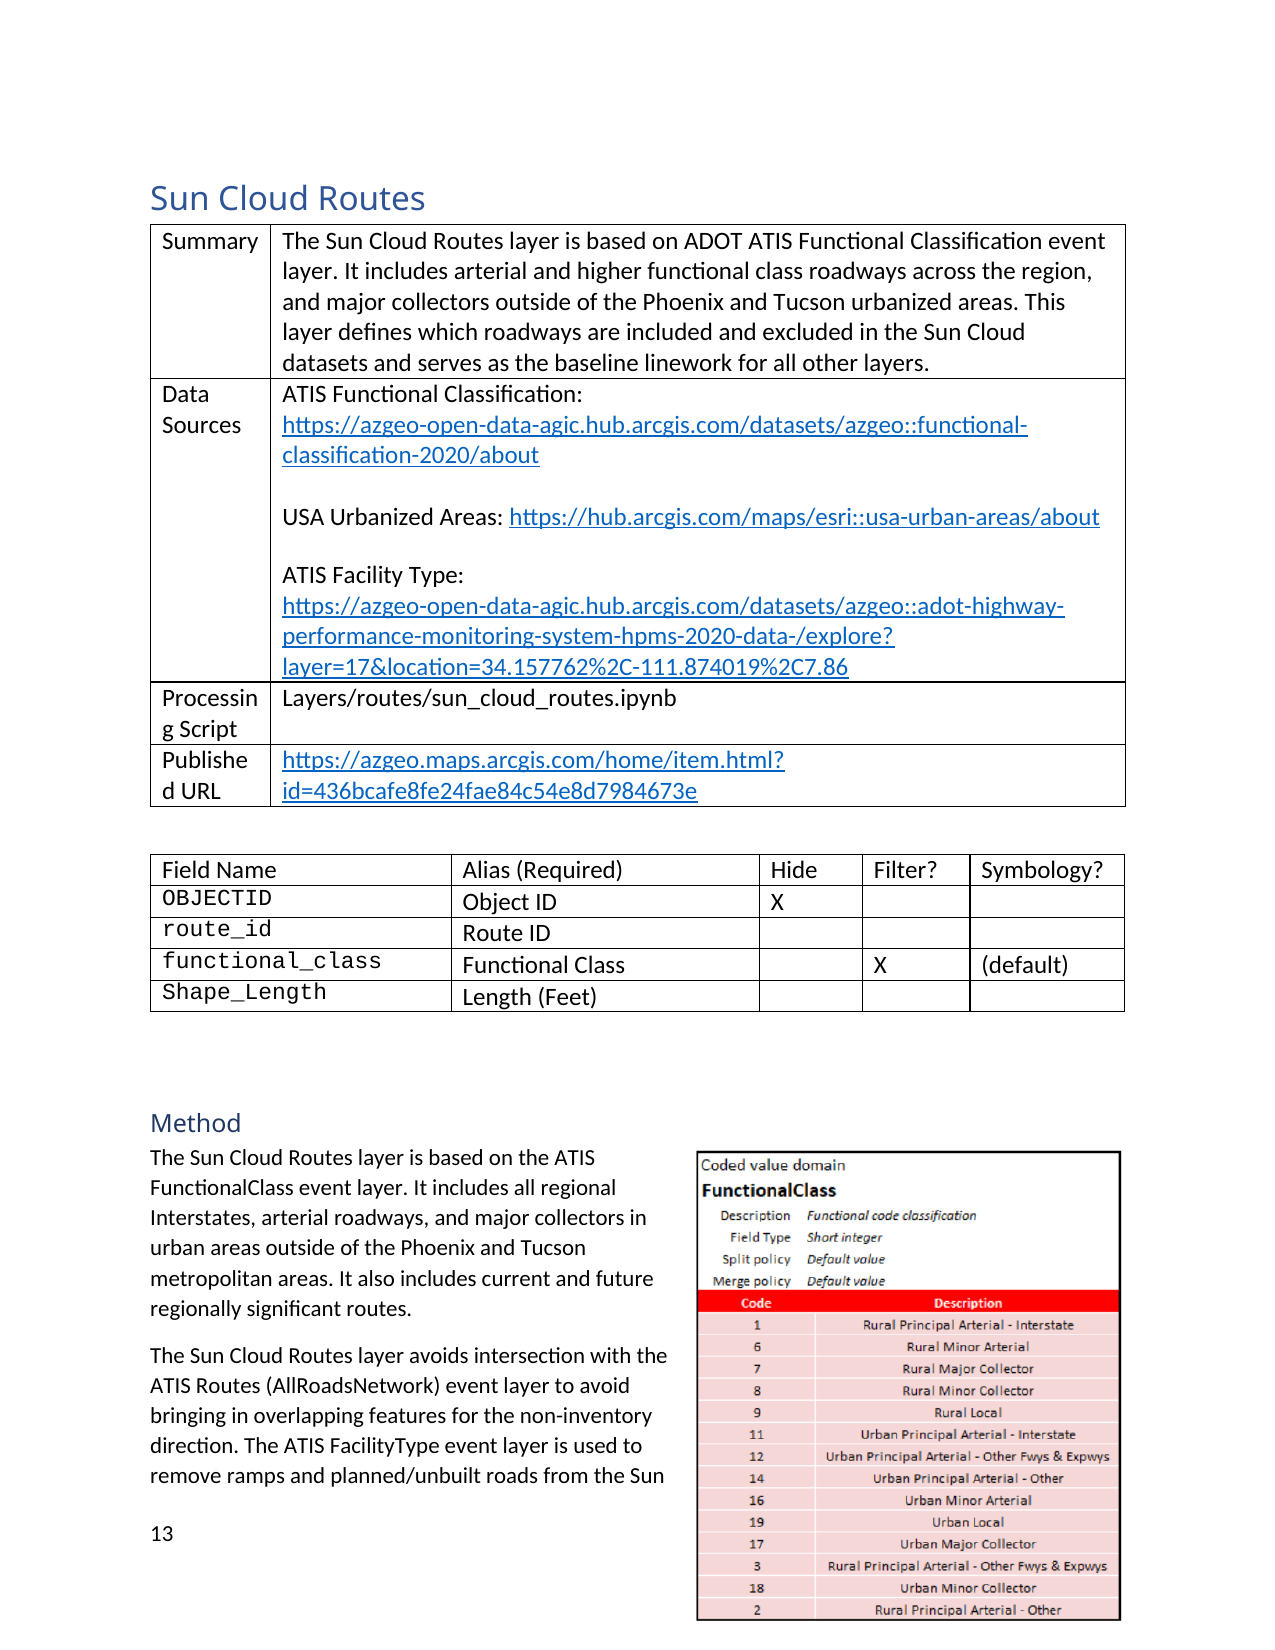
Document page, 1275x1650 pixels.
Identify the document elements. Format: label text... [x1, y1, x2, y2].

table_cell [863, 981, 969, 1011]
table_header Hide [760, 855, 862, 885]
table_cell ATIS Functional Classification: https://azgeo-open-data-agic.hub.arcgis.com/datasets/azgeo::functional-classification-2020/about USA Urbanized Areas: https://hub.arcgis.com/maps/esri::usa-urban-areas/about ATIS Facility Type: https://azgeo-open-data-agic.hub.arcgis.com/datasets/azgeo::adot-highway-performance-monitoring-system-hpms-2020-data-/explore?layer=17&location=34.157762%2C-111.874019%2C7.86 [271, 379, 1125, 681]
table_cell Processing Script [151, 683, 270, 743]
table_cell X [760, 886, 862, 917]
subtitle Sun Cloud Routes [150, 175, 1125, 220]
table_cell Shape_Length [151, 981, 451, 1011]
table_header Alias (Required) [452, 855, 759, 885]
table_header Summary [151, 225, 270, 378]
table_cell [971, 886, 1124, 917]
table_cell https://azgeo.maps.arcgis.com/home/item.html?id=436bcafe8fe24fae84c54e8d7984673e [271, 745, 1125, 806]
table_cell Published URL [151, 745, 270, 806]
table_cell X [863, 949, 969, 980]
table_header The Sun Cloud Routes layer is based on ADOT ATIS Functional Classification event layer. It includes arterial and higher functional class roadways across the region, and major collectors outside of the Phoenix and Tucson urbanized areas. This layer defines which roadways are included and excluded in the Sun Cloud datasets and serves as the baseline linework for all other layers. [271, 225, 1125, 378]
table_cell (default) [971, 949, 1124, 980]
table_cell OBJECTID [151, 886, 451, 917]
table_cell Layers/routes/sun_cloud_routes.ipynb [271, 683, 1125, 743]
table_cell [863, 918, 969, 948]
text The Sun Cloud Routes layer is based on the ATIS FunctionalClass event layer. It includes all regional Interstates, arterial roadways, and major collectors in urban areas outside of the Phoenix and Tucson metropolitan areas. It also includes current and future regionally significant routes. [150, 1143, 1125, 1322]
table_cell Functional Class [452, 949, 759, 980]
table_cell route_id [151, 918, 451, 948]
table_cell [760, 918, 862, 948]
table_cell [971, 918, 1124, 948]
table_cell Data Sources [151, 379, 270, 681]
table_header Field Name [151, 855, 451, 885]
table_cell [760, 981, 862, 1011]
table_header Symbology? [971, 855, 1124, 885]
table_cell Object ID [452, 886, 759, 917]
subtitle Method [150, 1106, 1125, 1140]
table_cell [971, 981, 1124, 1011]
table_cell functional_class [151, 949, 451, 980]
table_cell Length (Feet) [452, 981, 759, 1011]
table_cell [760, 949, 862, 980]
table_header Filter? [863, 855, 969, 885]
table_cell Route ID [452, 918, 759, 948]
table_cell [863, 886, 969, 917]
picture [687, 1148, 1132, 1636]
